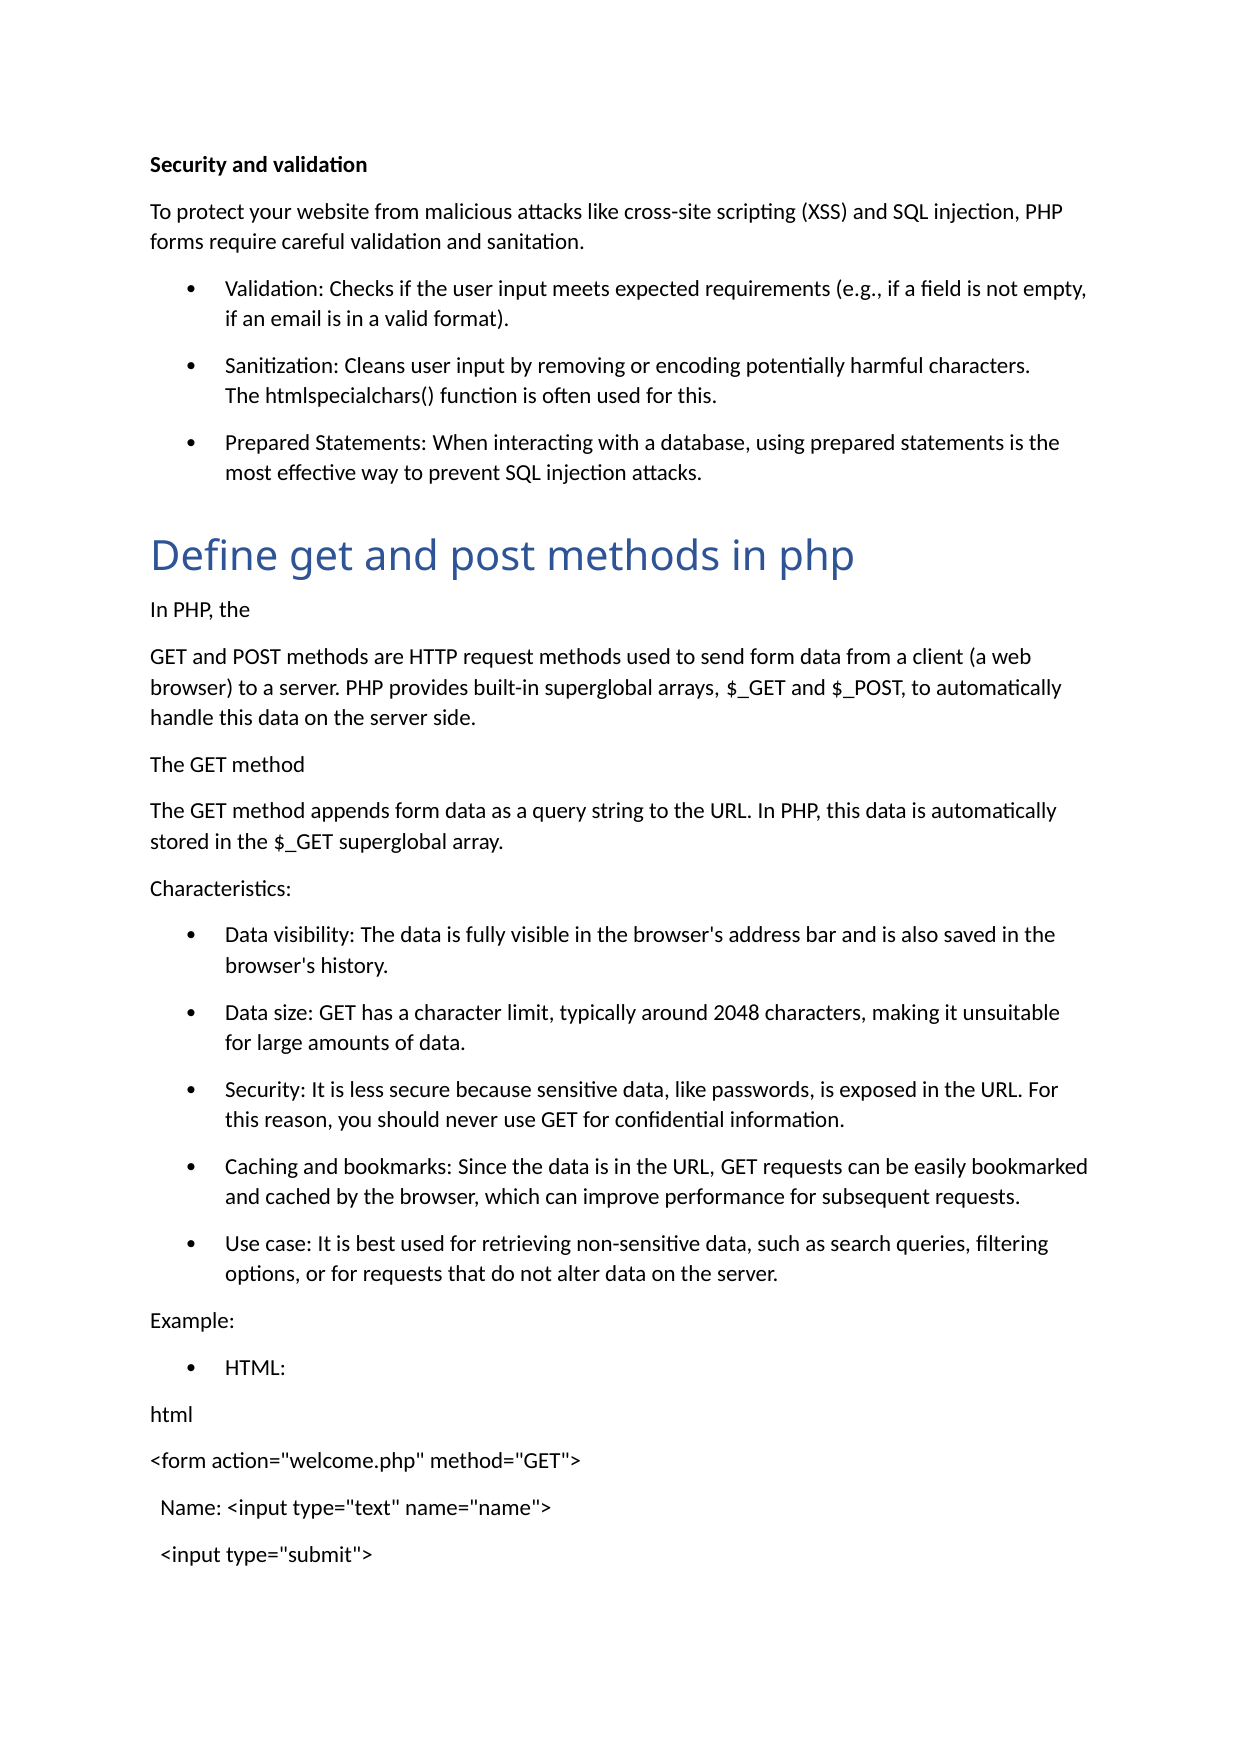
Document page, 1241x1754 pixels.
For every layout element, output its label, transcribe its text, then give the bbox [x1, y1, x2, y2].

text <form action="welcome.php" method="GET"> [150, 1447, 1090, 1475]
text In PHP, the [150, 596, 1090, 624]
list Caching and bookmarks: Since the data is in the URL, GET requests can be easily bookmarked and cached by the browser, which can improve performance for subsequent requests. [187, 1152, 1090, 1210]
text Security and validation [150, 150, 1090, 178]
text <input type="submit"> [150, 1540, 1090, 1568]
list Data size: GET has a character limit, typically around 2048 characters, making it unsuitable for large amounts of data. [187, 998, 1090, 1056]
text html [150, 1400, 1090, 1428]
text Example: [150, 1306, 1090, 1334]
text Name: <input type="text" name="name"> [150, 1493, 1090, 1522]
list Sanitization: Cleans user input by removing or encoding potentially harmful characters. The htmlspecialchars() function is often used for this. [187, 351, 1090, 409]
list Data visibility: The data is fully visible in the browser's address bar and is also saved in the browser's history. [187, 921, 1090, 979]
list Use case: It is best used for retrieving non-sensitive data, such as search queries, filtering options, or for requests that do not alter data on the server. [187, 1229, 1090, 1287]
text Characteristics: [150, 874, 1090, 902]
subtitle Define get and post methods in php [150, 526, 1090, 583]
list Prepared Statements: When interacting with a database, using prepared statements is the most effective way to prevent SQL injection attacks. [187, 428, 1090, 486]
list Security: It is less secure because sensitive data, like passwords, is exposed in the URL. For this reason, you should never use GET for confidential information. [187, 1075, 1090, 1133]
text To protect your website from malicious attacks like cross-site scripting (XSS) and SQL injection, PHP forms require careful validation and sanitation. [150, 197, 1090, 255]
list HTML: [187, 1353, 1090, 1381]
list Validation: Checks if the user input meets expected requirements (e.g., if a field is not empty, if an email is in a valid format). [187, 274, 1090, 332]
text The GET method appends form data as a query string to the URL. In PHP, this data is automatically stored in the $_GET superglobal array. [150, 797, 1090, 855]
text GET and POST methods are HTTP request methods used to send form data from a client (a web browser) to a server. PHP provides built-in superglobal arrays, $_GET and $_POST, to automatically handle this data on the server side. [150, 642, 1090, 731]
text The GET method [150, 750, 1090, 778]
